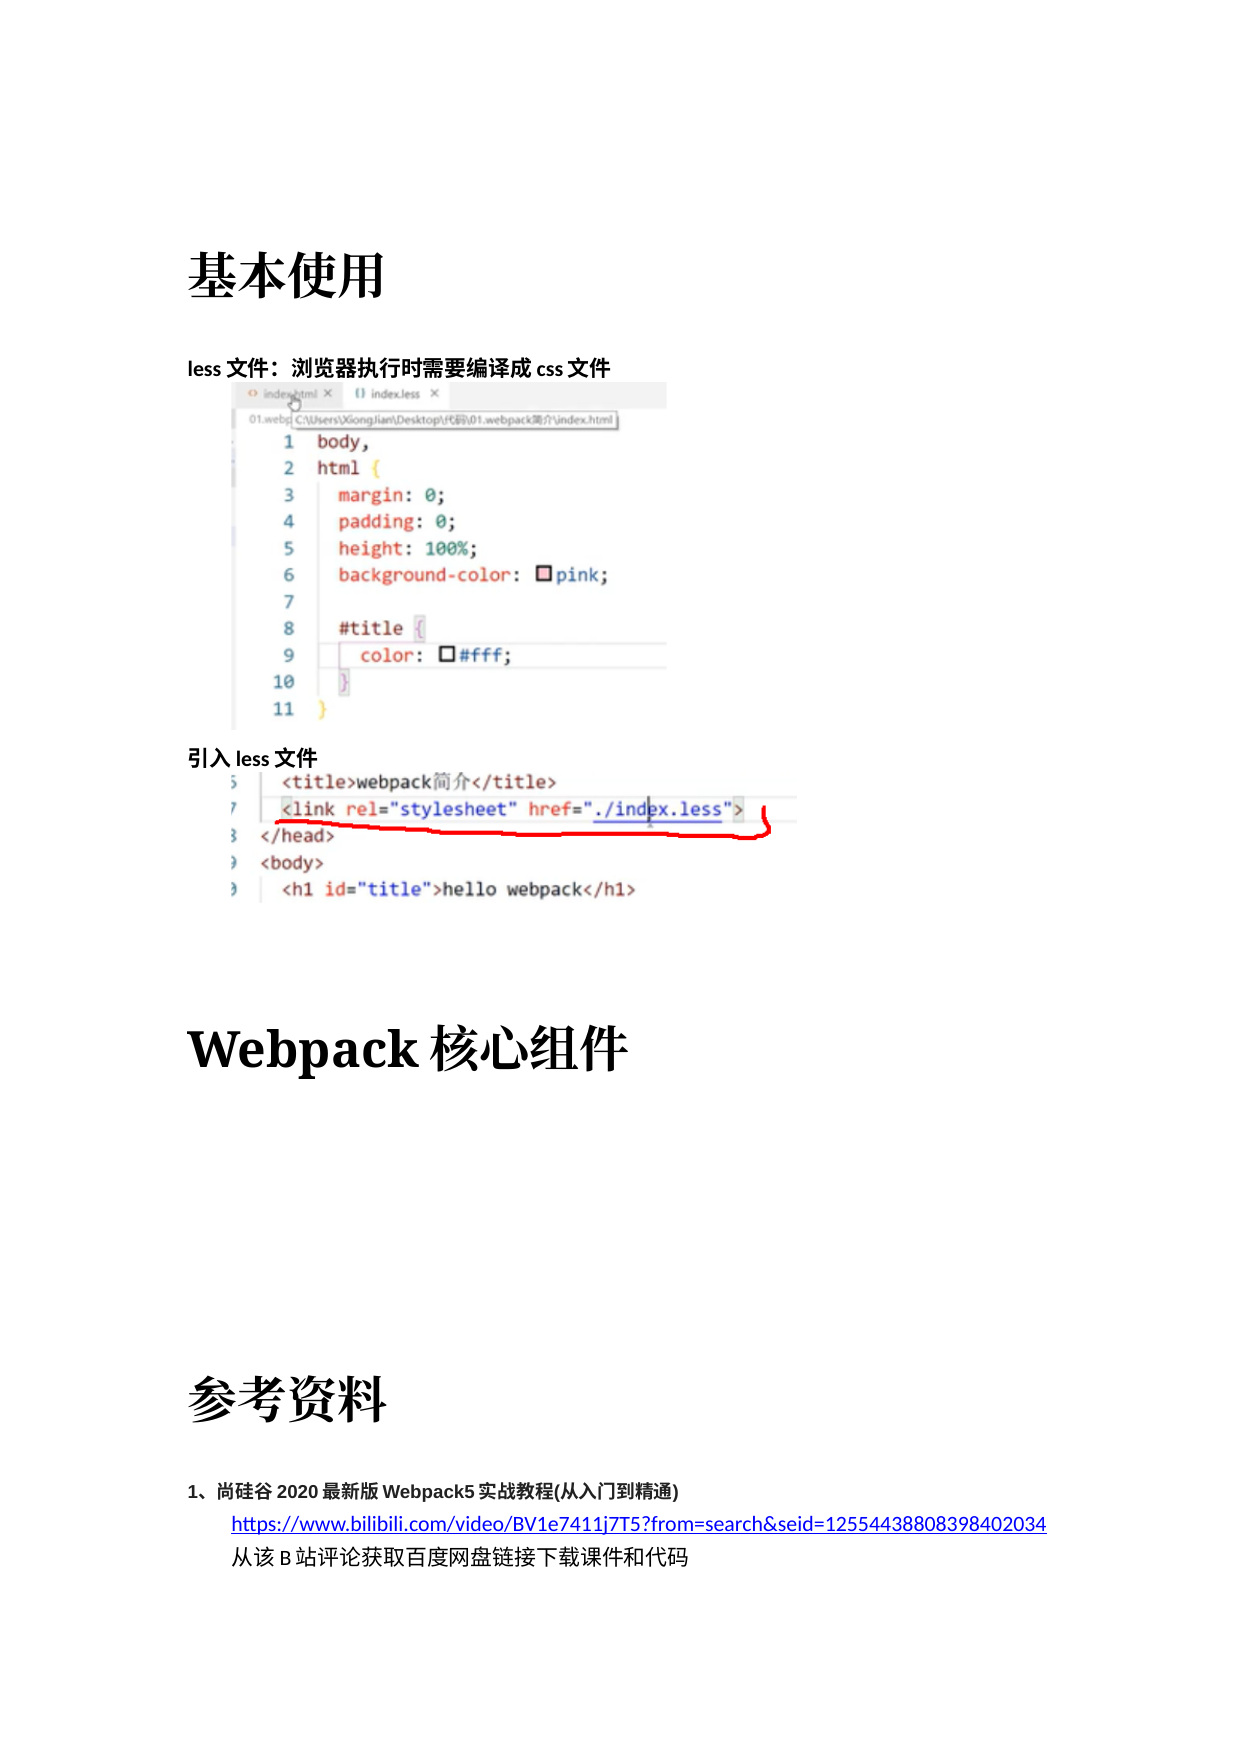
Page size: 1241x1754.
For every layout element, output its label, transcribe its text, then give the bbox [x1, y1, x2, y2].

text 引入less文件 [187, 740, 1053, 773]
text https://www.bilibili.com/video/BV1e7411j7T5?from=search&seid=12554438808398402034 [187, 1507, 1053, 1539]
text 从该B站评论获取百度网盘链接下载课件和代码 [187, 1539, 1053, 1572]
text 1、尚硅谷2020最新版Webpack5实战教程(从入门到精通) [187, 1474, 1053, 1507]
subtitle Webpack核心组件 [187, 997, 1053, 1094]
subtitle 基本使用 [187, 224, 1053, 321]
text less文件：浏览器执行时需要编译成css文件 [187, 350, 1053, 383]
picture [231, 772, 797, 903]
subtitle 参考资料 [187, 1348, 1053, 1445]
picture [231, 382, 667, 730]
